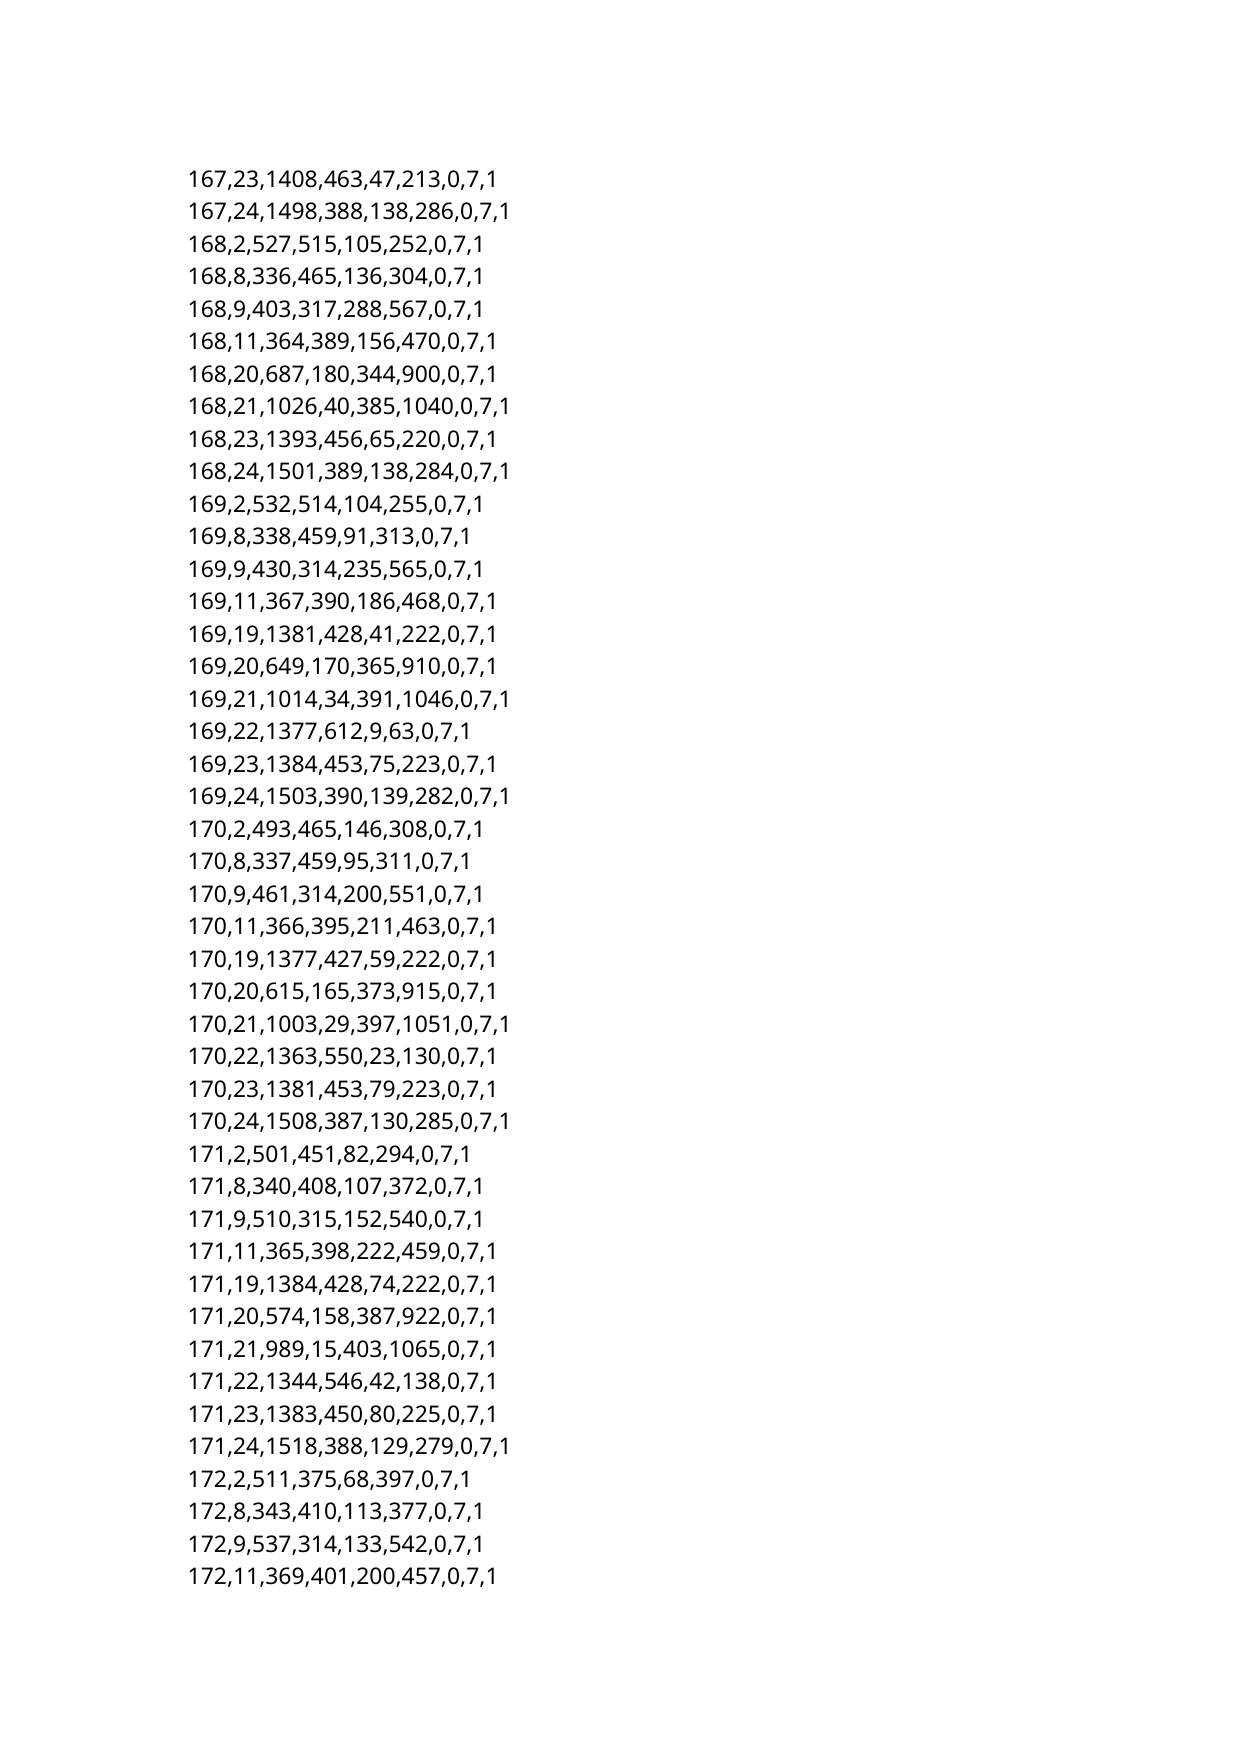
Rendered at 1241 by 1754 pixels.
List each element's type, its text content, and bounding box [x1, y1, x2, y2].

text 172,9,537,314,133,542,0,7,1 [187, 1527, 1053, 1559]
text 171,11,365,398,222,459,0,7,1 [187, 1234, 1053, 1267]
text 170,19,1377,427,59,222,0,7,1 [187, 942, 1053, 974]
text 170,24,1508,387,130,285,0,7,1 [187, 1104, 1053, 1137]
text 168,9,403,317,288,567,0,7,1 [187, 292, 1053, 324]
text 168,20,687,180,344,900,0,7,1 [187, 357, 1053, 389]
text 171,22,1344,546,42,138,0,7,1 [187, 1364, 1053, 1397]
text 171,23,1383,450,80,225,0,7,1 [187, 1397, 1053, 1429]
text 168,2,527,515,105,252,0,7,1 [187, 227, 1053, 259]
text 169,8,338,459,91,313,0,7,1 [187, 519, 1053, 552]
text 169,9,430,314,235,565,0,7,1 [187, 552, 1053, 584]
text 167,23,1408,463,47,213,0,7,1 [187, 162, 1053, 194]
text 172,11,369,401,200,457,0,7,1 [187, 1559, 1053, 1592]
text 170,23,1381,453,79,223,0,7,1 [187, 1072, 1053, 1104]
text 170,21,1003,29,397,1051,0,7,1 [187, 1007, 1053, 1039]
text 169,22,1377,612,9,63,0,7,1 [187, 714, 1053, 747]
text 168,24,1501,389,138,284,0,7,1 [187, 454, 1053, 487]
text 167,24,1498,388,138,286,0,7,1 [187, 194, 1053, 227]
text 169,11,367,390,186,468,0,7,1 [187, 584, 1053, 617]
text 172,2,511,375,68,397,0,7,1 [187, 1462, 1053, 1494]
text 168,8,336,465,136,304,0,7,1 [187, 259, 1053, 292]
text 171,21,989,15,403,1065,0,7,1 [187, 1332, 1053, 1364]
text 169,20,649,170,365,910,0,7,1 [187, 649, 1053, 682]
text 170,22,1363,550,23,130,0,7,1 [187, 1039, 1053, 1072]
text 170,20,615,165,373,915,0,7,1 [187, 974, 1053, 1007]
text 169,2,532,514,104,255,0,7,1 [187, 487, 1053, 519]
text 169,19,1381,428,41,222,0,7,1 [187, 617, 1053, 649]
text 171,19,1384,428,74,222,0,7,1 [187, 1267, 1053, 1299]
text 171,2,501,451,82,294,0,7,1 [187, 1137, 1053, 1169]
text 171,8,340,408,107,372,0,7,1 [187, 1169, 1053, 1202]
text 171,9,510,315,152,540,0,7,1 [187, 1202, 1053, 1234]
text 171,20,574,158,387,922,0,7,1 [187, 1299, 1053, 1332]
text 169,24,1503,390,139,282,0,7,1 [187, 779, 1053, 812]
text 168,11,364,389,156,470,0,7,1 [187, 324, 1053, 357]
text 170,9,461,314,200,551,0,7,1 [187, 877, 1053, 909]
text 169,21,1014,34,391,1046,0,7,1 [187, 682, 1053, 714]
text 170,8,337,459,95,311,0,7,1 [187, 844, 1053, 877]
text 170,2,493,465,146,308,0,7,1 [187, 812, 1053, 844]
text 168,23,1393,456,65,220,0,7,1 [187, 422, 1053, 454]
text 168,21,1026,40,385,1040,0,7,1 [187, 389, 1053, 422]
text 171,24,1518,388,129,279,0,7,1 [187, 1429, 1053, 1462]
text 169,23,1384,453,75,223,0,7,1 [187, 747, 1053, 779]
text 172,8,343,410,113,377,0,7,1 [187, 1494, 1053, 1527]
text 170,11,366,395,211,463,0,7,1 [187, 909, 1053, 942]
